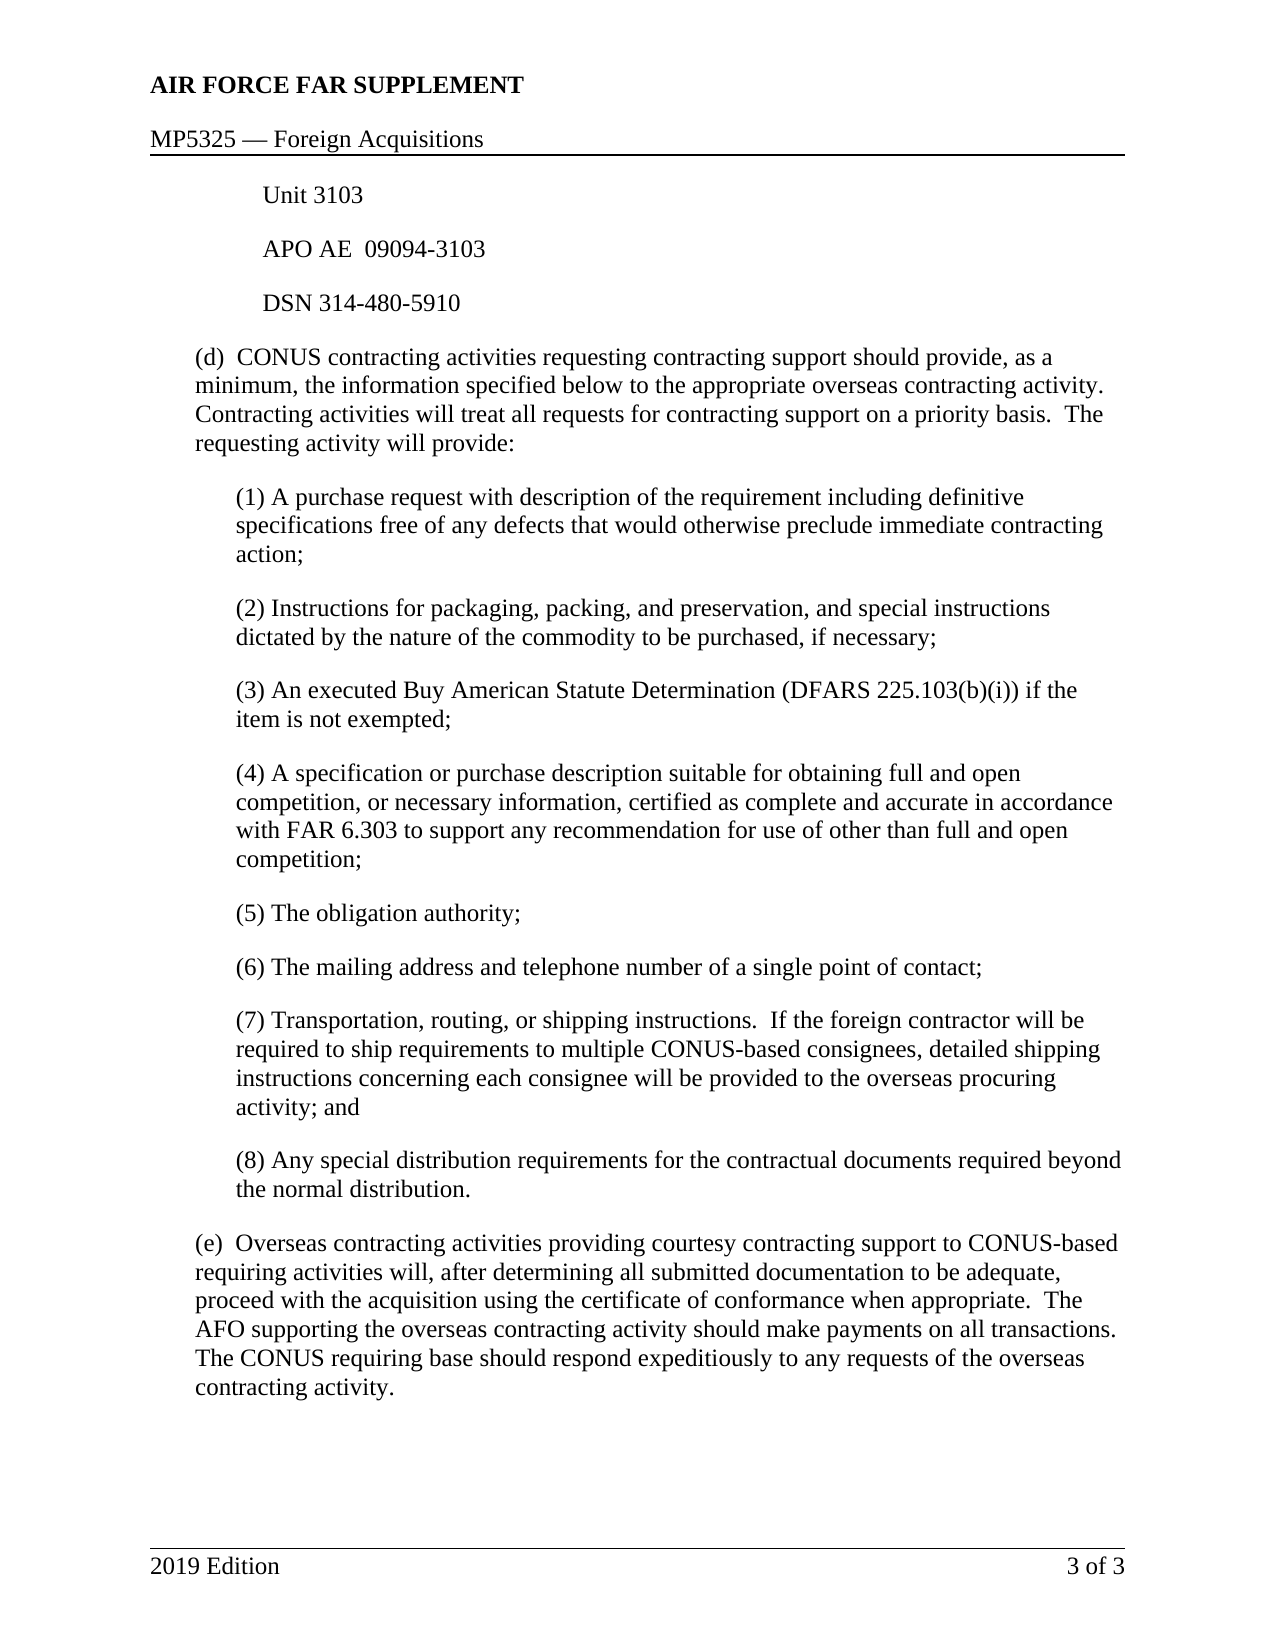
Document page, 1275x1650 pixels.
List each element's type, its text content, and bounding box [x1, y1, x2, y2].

list (7) Transportation, routing, or shipping instructions. If the foreign contractor will be required to ship requirements to multiple CONUS-based consignees, detailed shipping instructions concerning each consignee will be provided to the overseas procuring activity; and [236, 1006, 1125, 1121]
list (4) A specification or purchase description suitable for obtaining full and open competition, or necessary information, certified as complete and accurate in accordance with FAR 6.303 to support any recommendation for use of other than full and open competition; [236, 758, 1125, 873]
list (8) Any special distribution requirements for the contractual documents required beyond the normal distribution. [236, 1146, 1125, 1203]
list (5) The obligation authority; [236, 898, 1125, 927]
text Unit 3103 [262, 181, 1125, 209]
list (1) A purchase request with description of the requirement including definitive specifications free of any defects that would otherwise preclude immediate contracting action; [236, 482, 1125, 568]
text APO AE 09094-3103 [262, 234, 1125, 263]
list (3) An executed Buy American Statute Determination (DFARS 225.103(b)(i)) if the item is not exempted; [236, 676, 1125, 733]
list (6) The mailing address and telephone number of a single point of contact; [236, 952, 1125, 981]
list (2) Instructions for packaging, packing, and preservation, and special instructions dictated by the nature of the commodity to be purchased, if necessary; [236, 593, 1125, 651]
text DSN 314-480-5910 [262, 288, 1125, 317]
list (d) CONUS contracting activities requesting contracting support should provide, as a minimum, the information specified below to the appropriate overseas contracting activity. Contracting activities will treat all requests for contracting support on a priority basis. The requesting activity will provide: [195, 342, 1125, 457]
list (e) Overseas contracting activities providing courtesy contracting support to CONUS-based requiring activities will, after determining all submitted documentation to be adequate, proceed with the acquisition using the certificate of conformance when appropriate. The AFO supporting the overseas contracting activity should make payments on all transactions. The CONUS requiring base should respond expeditiously to any requests of the overseas contracting activity. [195, 1228, 1125, 1401]
